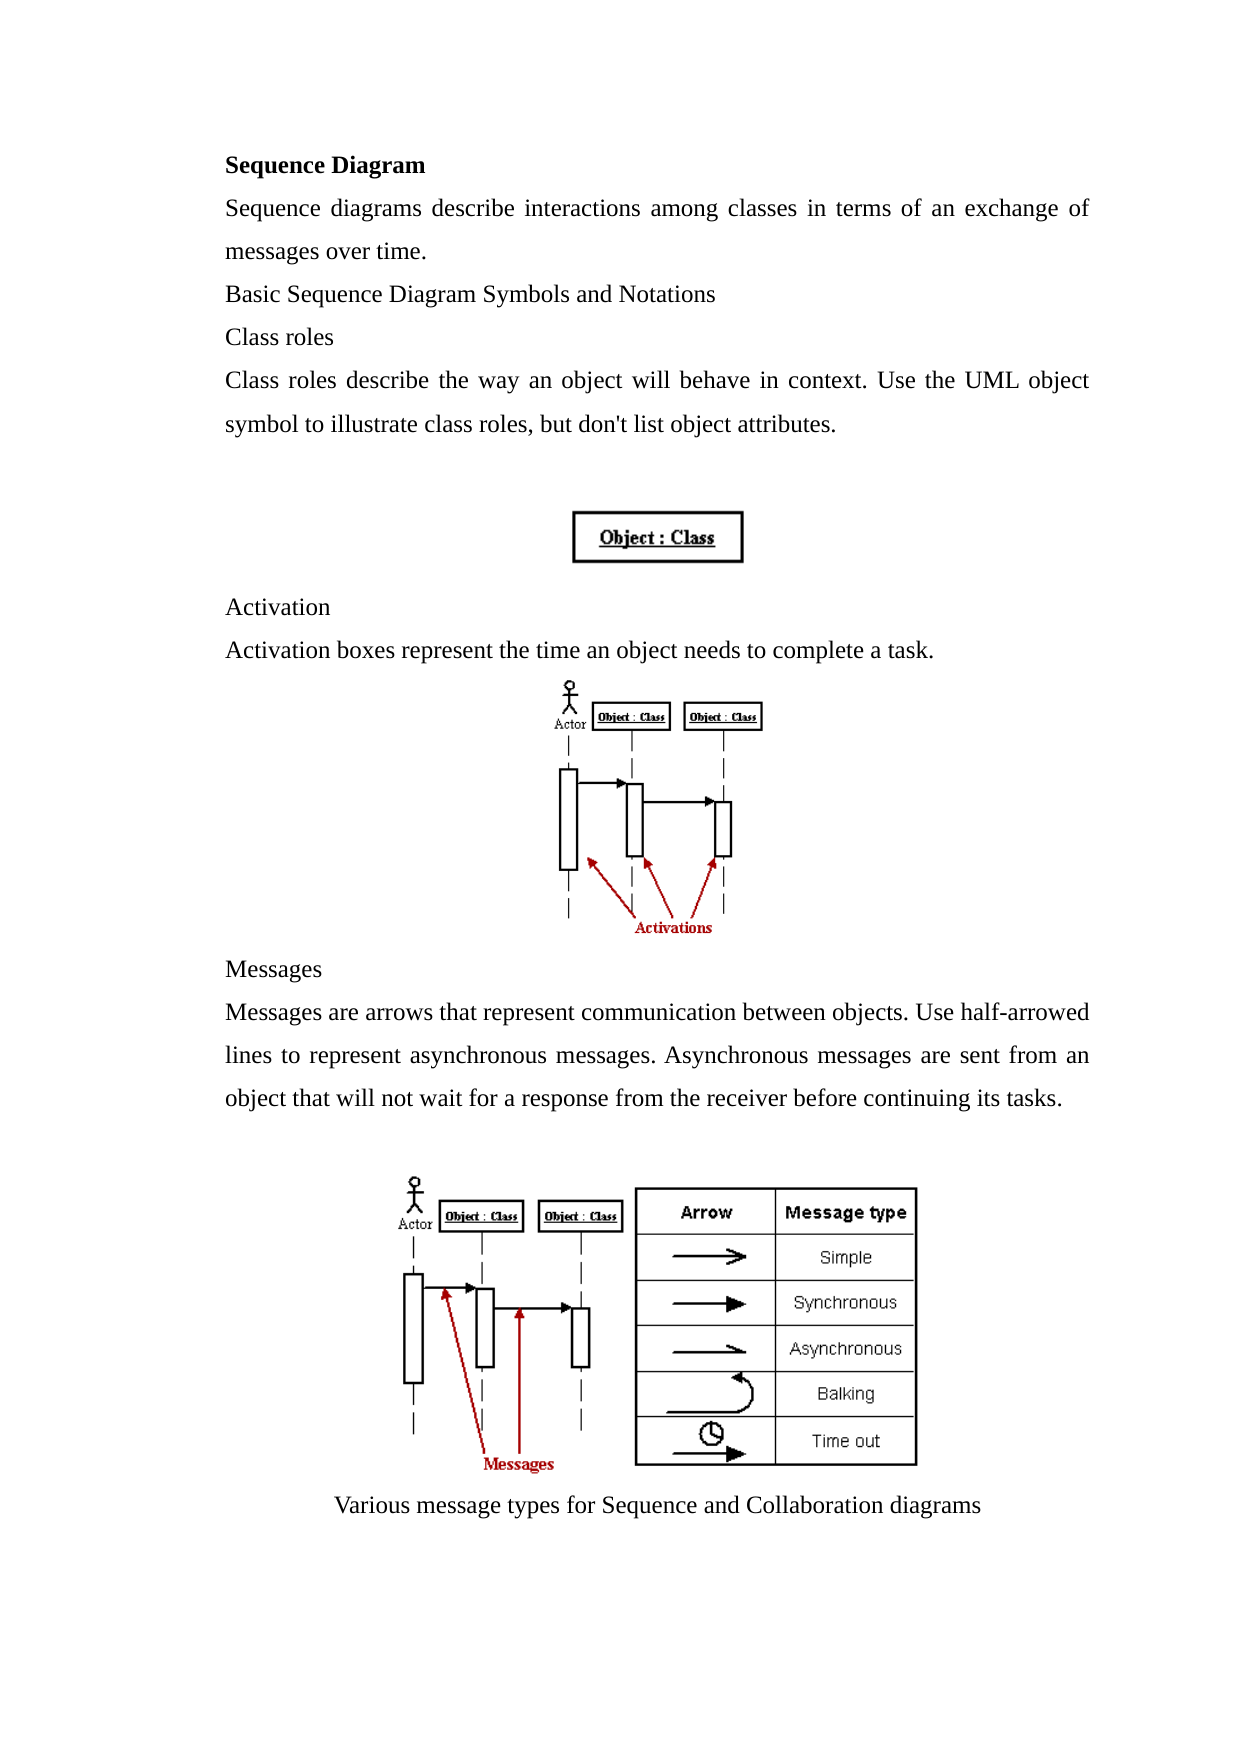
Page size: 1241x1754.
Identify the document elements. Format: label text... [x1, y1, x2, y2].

text Activation boxes represent the time an object needs to complete a task. [225, 636, 1090, 664]
text Activation [225, 592, 1090, 621]
text Messages are arrows that represent communication between objects. Use half-arrowed lines to represent asynchronous messages. Asynchronous messages are sent from an object that will not wait for a response from the receiver before continuing its tasks. [225, 997, 1090, 1154]
picture [549, 494, 766, 579]
text Class roles [225, 322, 1090, 351]
picture [391, 1168, 925, 1476]
text Sequence diagrams describe interactions among classes in terms of an exchange of messages over time. [225, 193, 1090, 265]
text Sequence Diagram [225, 150, 1090, 179]
text Messages [225, 954, 1090, 983]
picture [550, 678, 765, 941]
text Class roles describe the way an object will behave in context. Use the UML object symbol to illustrate class roles, but don't list object attributes. [225, 366, 1090, 437]
text Basic Sequence Diagram Symbols and Notations [225, 279, 1090, 308]
